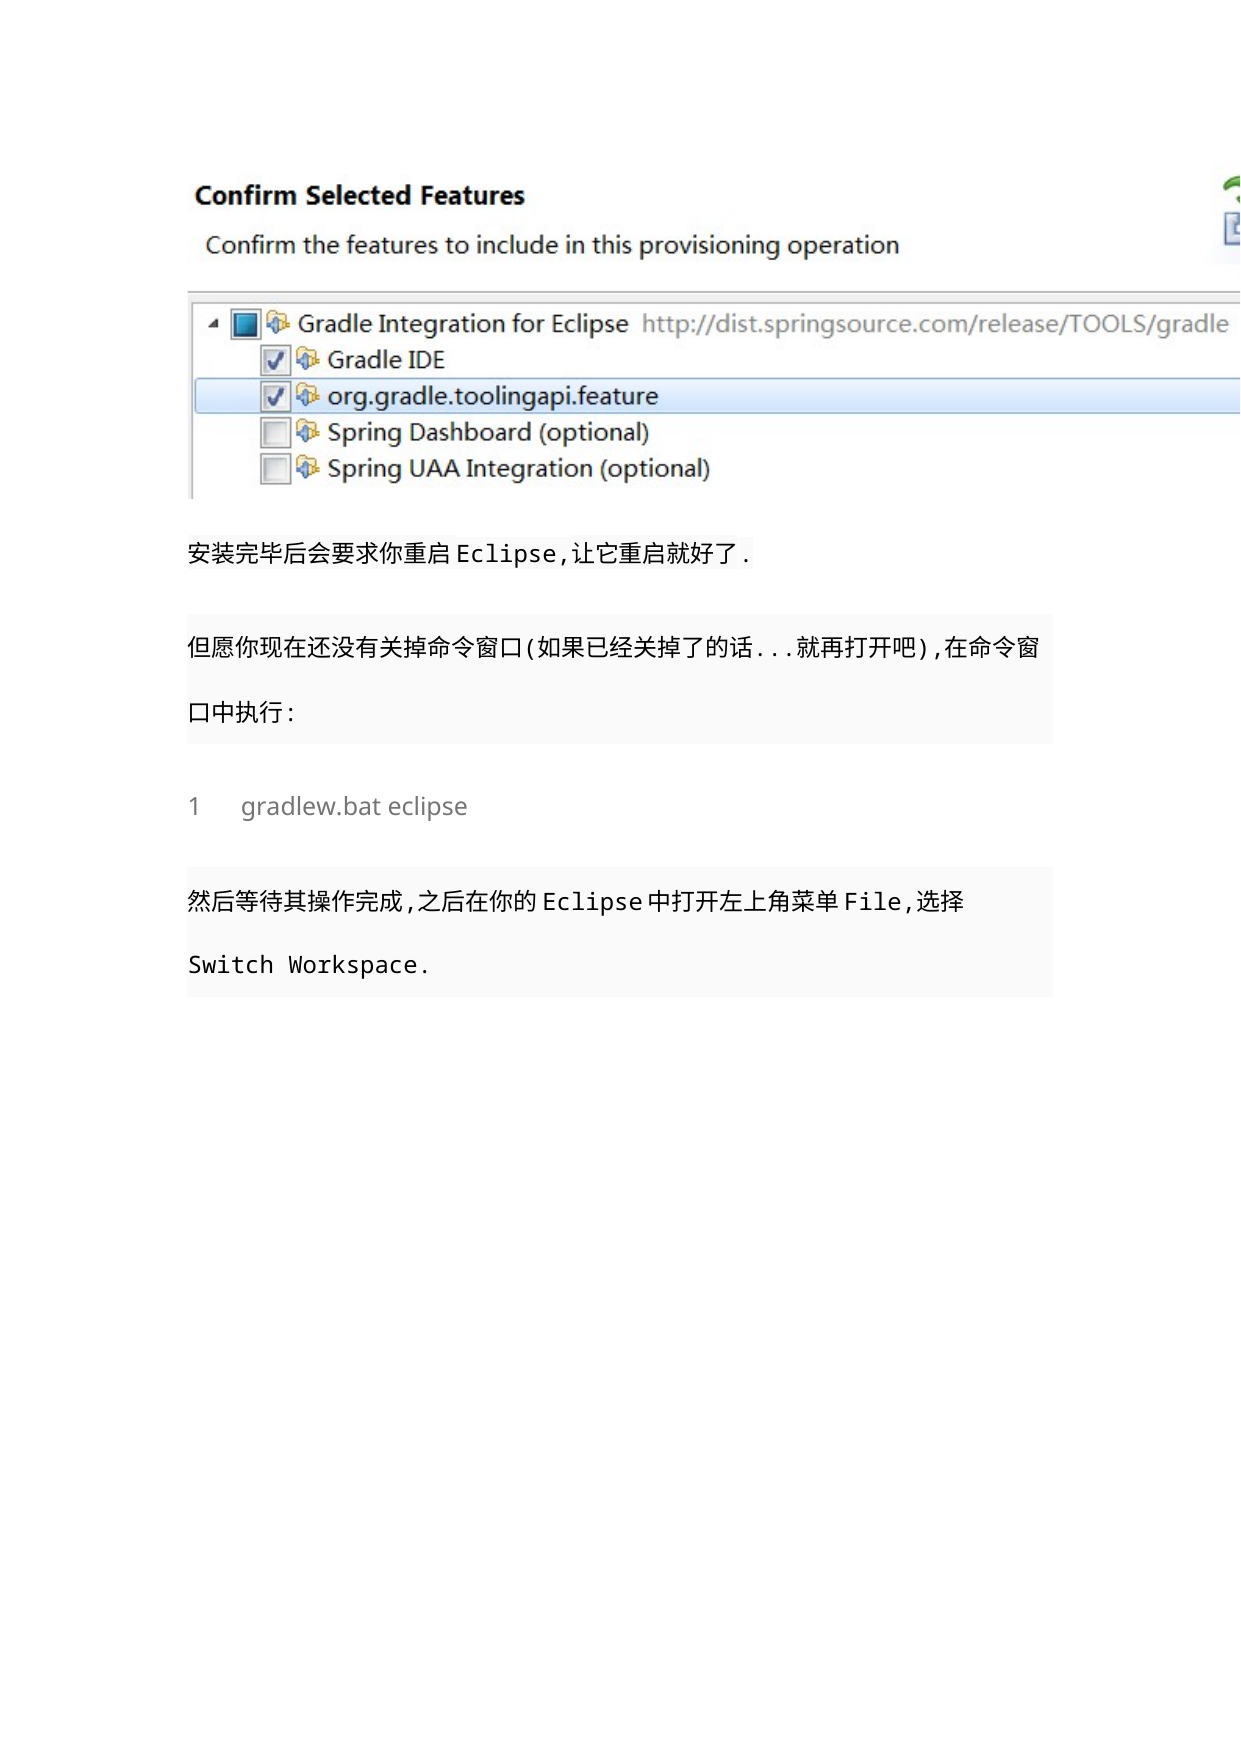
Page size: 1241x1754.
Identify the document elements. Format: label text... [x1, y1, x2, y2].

picture [187, 162, 1241, 499]
text 但愿你现在还没有关掉命令窗口(如果已经关掉了的话...就再打开吧),在命令窗口中执行: [187, 614, 1053, 744]
table_header gradlew.bat eclipse [241, 773, 1240, 838]
text 然后等待其操作完成,之后在你的Eclipse中打开左上角菜单File,选择Switch Workspace. [187, 867, 1053, 997]
table_header 1 [188, 773, 241, 838]
text 然后选择要安装的部分,这里我们只需要安装前两个就好了. 安装完毕后会要求你重启Eclipse,让它重启就好了. [187, 499, 1053, 584]
